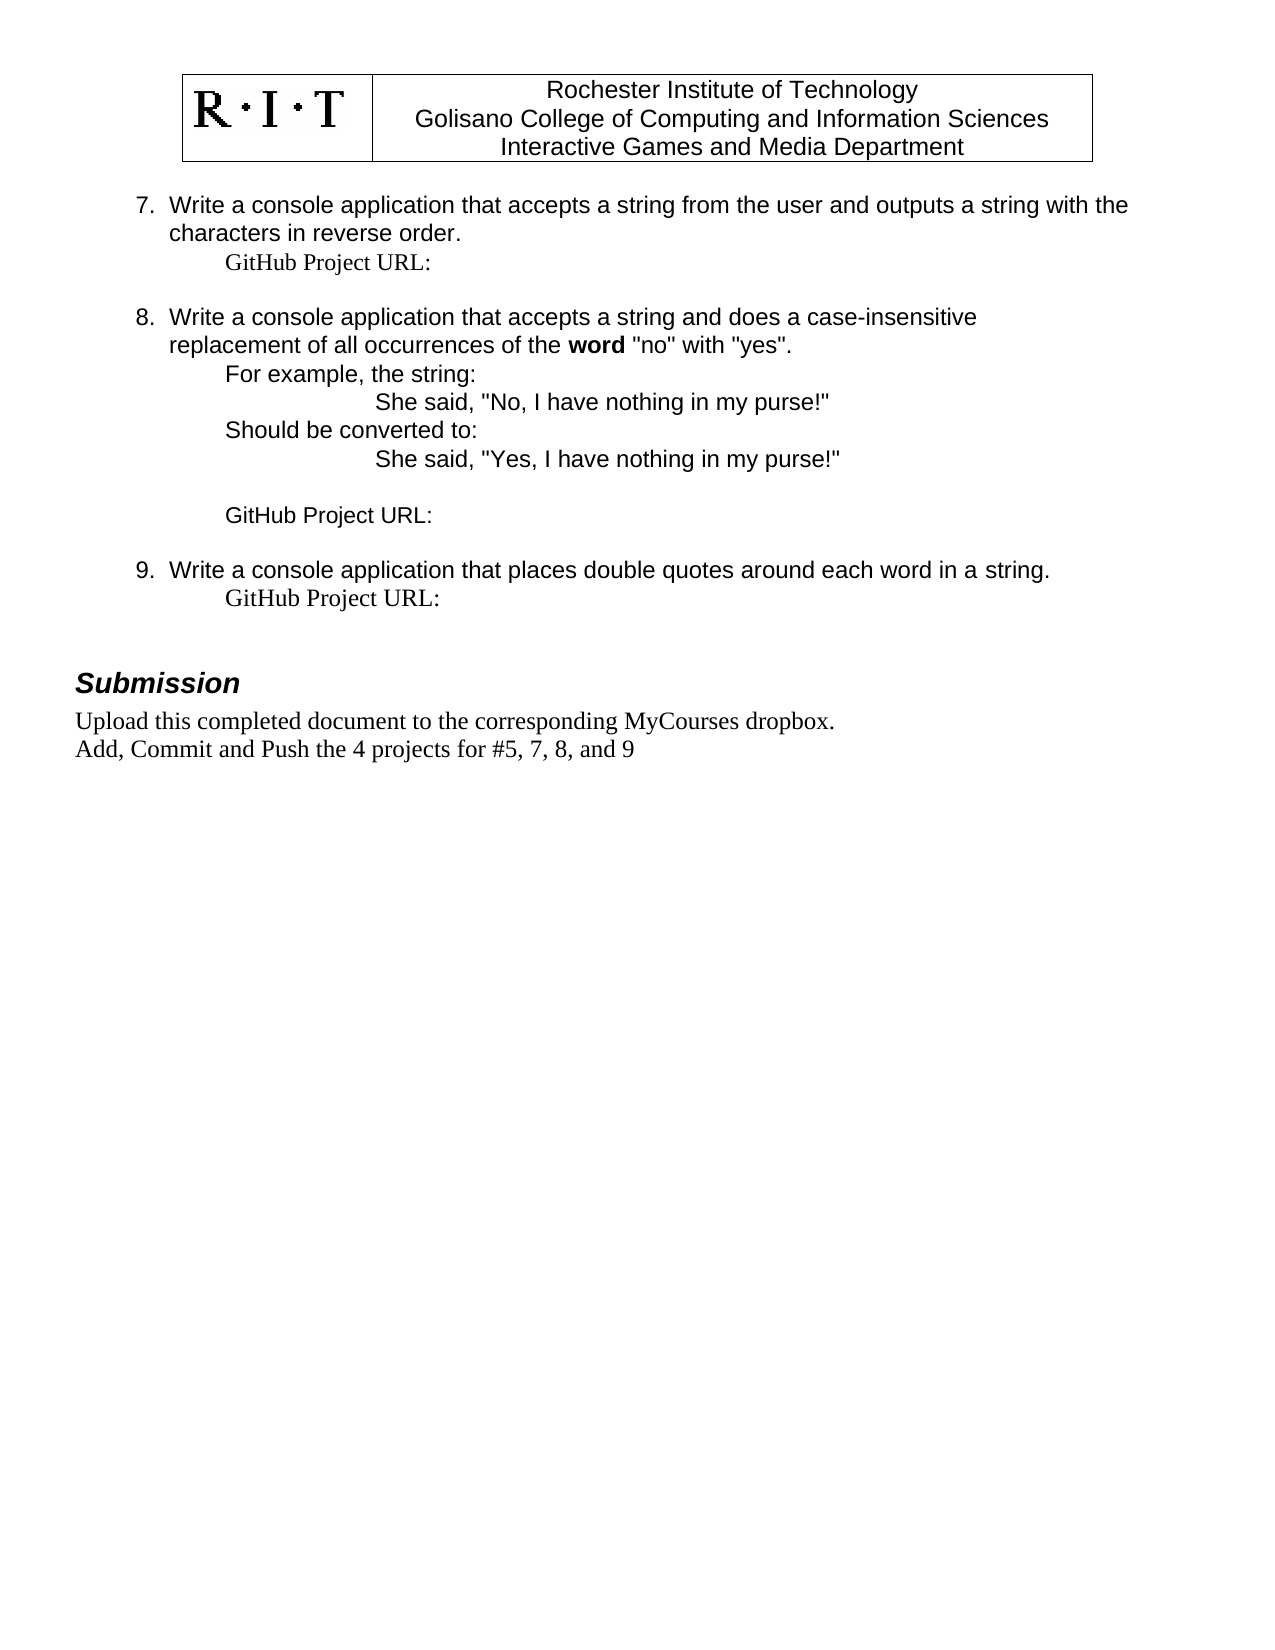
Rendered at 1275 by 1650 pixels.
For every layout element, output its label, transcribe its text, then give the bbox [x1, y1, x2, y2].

list Write a console application that places double quotes around each word in a string. [135, 556, 1200, 583]
picture [194, 87, 348, 131]
list Should be converted to: [225, 416, 1100, 444]
list She said, "Yes, I have nothing in my purse!" [225, 445, 1100, 472]
text GitHub Project URL: [225, 583, 1200, 612]
text Upload this completed document to the corresponding MyCourses dropbox. [75, 706, 1200, 734]
list Write a console application that accepts a string from the user and outputs a string with the characters in reverse order. [135, 191, 1155, 247]
text Add, Commit and Push the 4 projects for #5, 7, 8, and 9 [75, 734, 1200, 763]
subtitle Submission [75, 666, 1200, 699]
text GitHub Project URL: [75, 247, 1155, 275]
text GitHub Project URL: [225, 502, 1200, 529]
list For example, the string: [225, 360, 1100, 387]
list Write a console application that accepts a string and does a case-insensitive replacement of all occurrences of the word "no" with "yes". [135, 303, 1100, 359]
list She said, "No, I have nothing in my purse!" [225, 388, 1100, 416]
